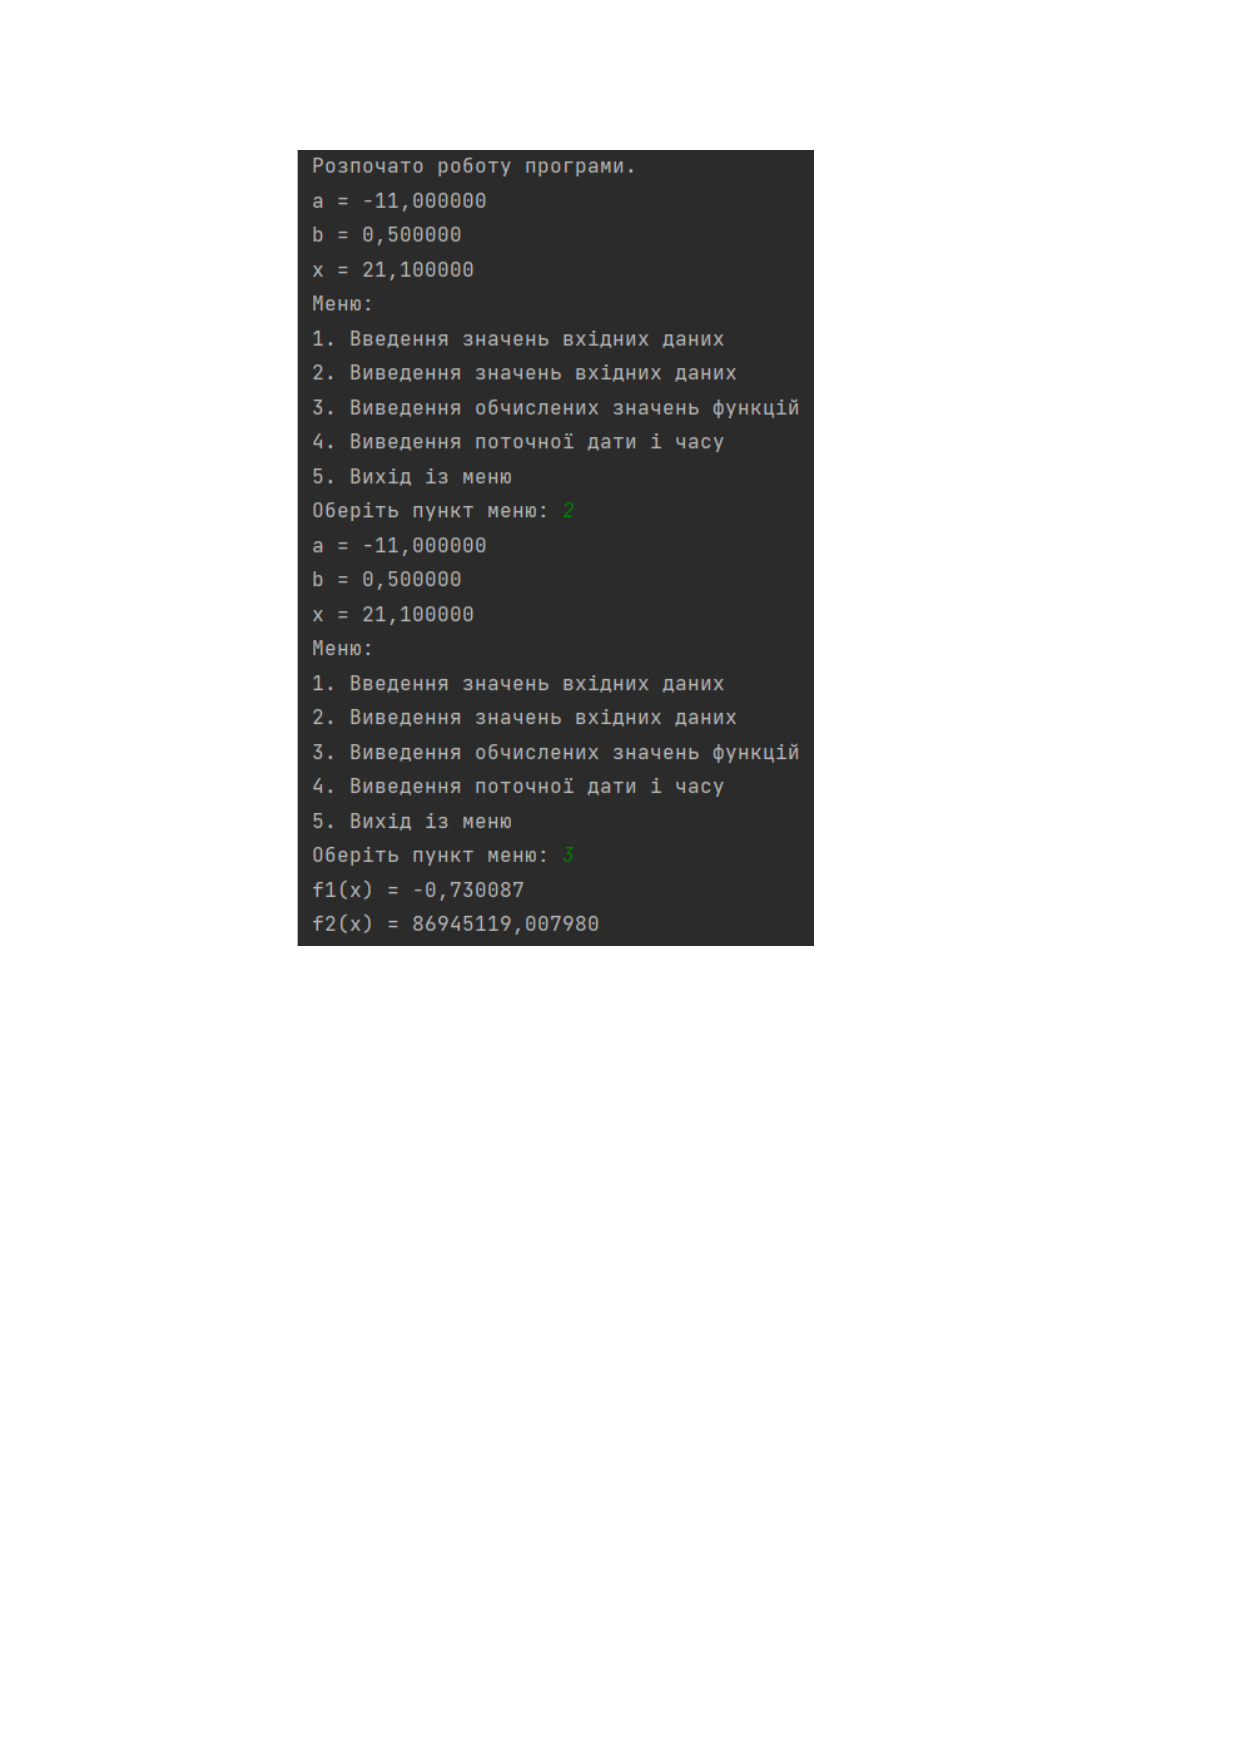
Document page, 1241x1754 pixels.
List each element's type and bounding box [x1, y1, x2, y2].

picture [297, 150, 814, 946]
